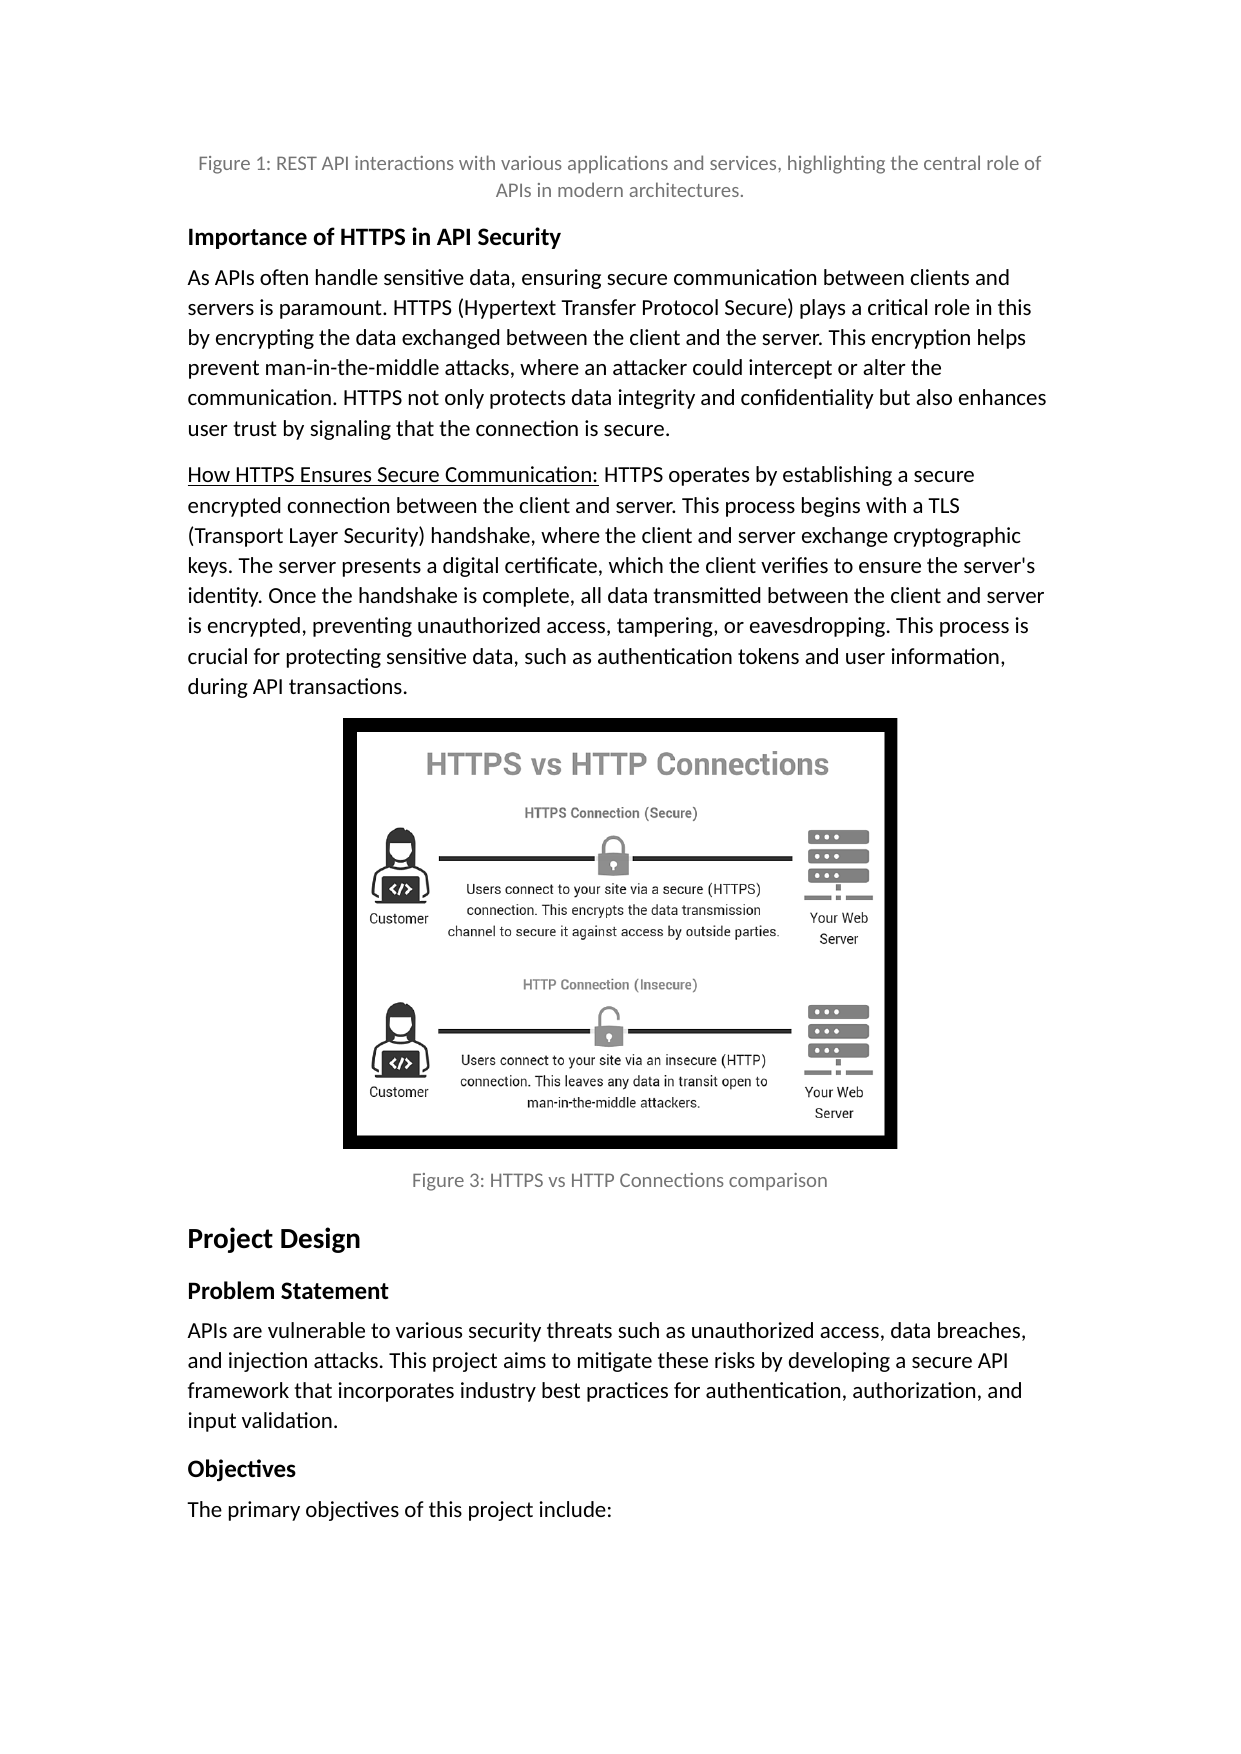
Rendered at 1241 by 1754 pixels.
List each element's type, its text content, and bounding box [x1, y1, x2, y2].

text APIs are vulnerable to various security threats such as unauthorized access, data breaches, and injection attacks. This project aims to mitigate these risks by developing a secure API framework that incorporates industry best practices for authentication, authorization, and input validation. [187, 1316, 1053, 1435]
text How HTTPS Ensures Secure Communication: HTTPS operates by establishing a secure encrypted connection between the client and server. This process begins with a TLS (Transport Layer Security) handshake, where the client and server exchange cryptographic keys. The server presents a digital certificate, which the client verifies to ensure the server's identity. Once the handshake is complete, all data transmitted between the client and server is encrypted, preventing unauthorized access, tampering, or eavesdropping. This process is crucial for protecting sensitive data, such as authentication tokens and user information, during API transactions. [187, 461, 1053, 700]
text Figure 1: REST API interactions with various applications and services, highlighting the central role of APIs in modern architectures. [187, 150, 1053, 203]
text The primary objectives of this project include: [187, 1495, 1053, 1523]
subtitle Objectives [187, 1453, 1053, 1484]
text As APIs often handle sensitive data, ensuring secure communication between clients and servers is paramount. HTTPS (Hypertext Transfer Protocol Secure) plays a critical role in this by encrypting the data exchanged between the client and the server. This encryption helps prevent man-in-the-middle attacks, where an attacker could intercept or alter the communication. HTTPS not only protects data integrity and confidentiality but also enhances user trust by signaling that the connection is secure. [187, 263, 1053, 442]
picture [343, 718, 898, 1149]
text Figure 3: HTTPS vs HTTP Connections comparison [187, 1167, 1053, 1193]
subtitle Problem Statement [187, 1275, 1053, 1305]
subtitle Importance of HTTPS in API Security [187, 221, 1053, 252]
subtitle Project Design [187, 1220, 1053, 1255]
